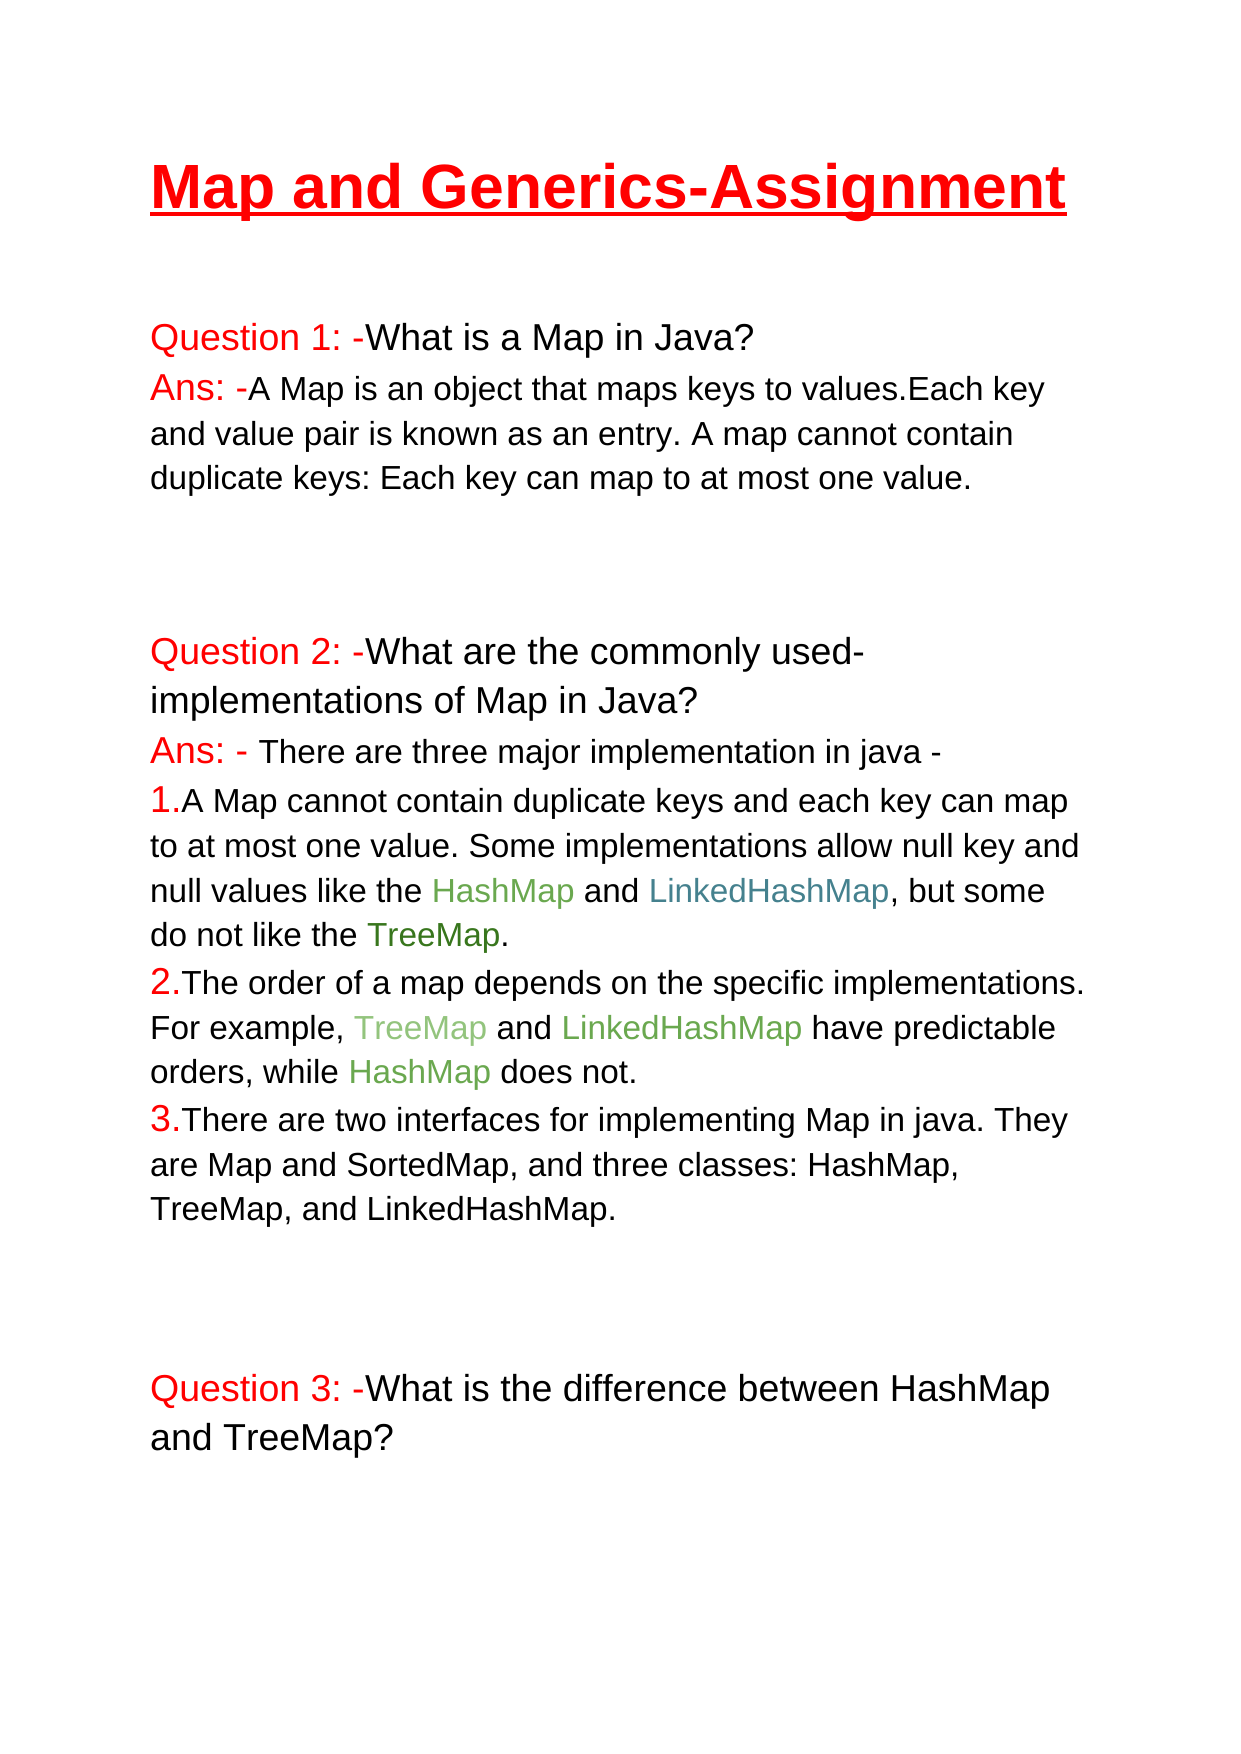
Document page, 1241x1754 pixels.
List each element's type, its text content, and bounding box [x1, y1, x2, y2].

text Ans: -A Map is an object that maps keys to values.Each key and value pair is known as an entry. A map cannot contain duplicate keys: Each key can map to at most one value. [150, 365, 1090, 496]
text Question 2: -What are the commonly used- implementations of Map in Java? [150, 629, 1090, 722]
text Ans: - There are three major implementation in java - [150, 728, 1090, 771]
text 2.The order of a map depends on the specific implementations. For example, TreeMap and LinkedHashMap have predictable orders, while HashMap does not. [150, 959, 1090, 1090]
text Question 3: -What is the difference between HashMap and TreeMap? [150, 1366, 1090, 1458]
text Map and Generics-Assignment [150, 150, 1090, 222]
text 1.A Map cannot contain duplicate keys and each key can map to at most one value. Some implementations allow null key and null values like the HashMap and LinkedHashMap, but some do not like the TreeMap. [150, 778, 1090, 953]
text 3.There are two interfaces for implementing Map in java. They are Map and SortedMap, and three classes: HashMap, TreeMap, and LinkedHashMap. [150, 1096, 1090, 1228]
text Question 1: -What is a Map in Java? [150, 315, 1090, 358]
